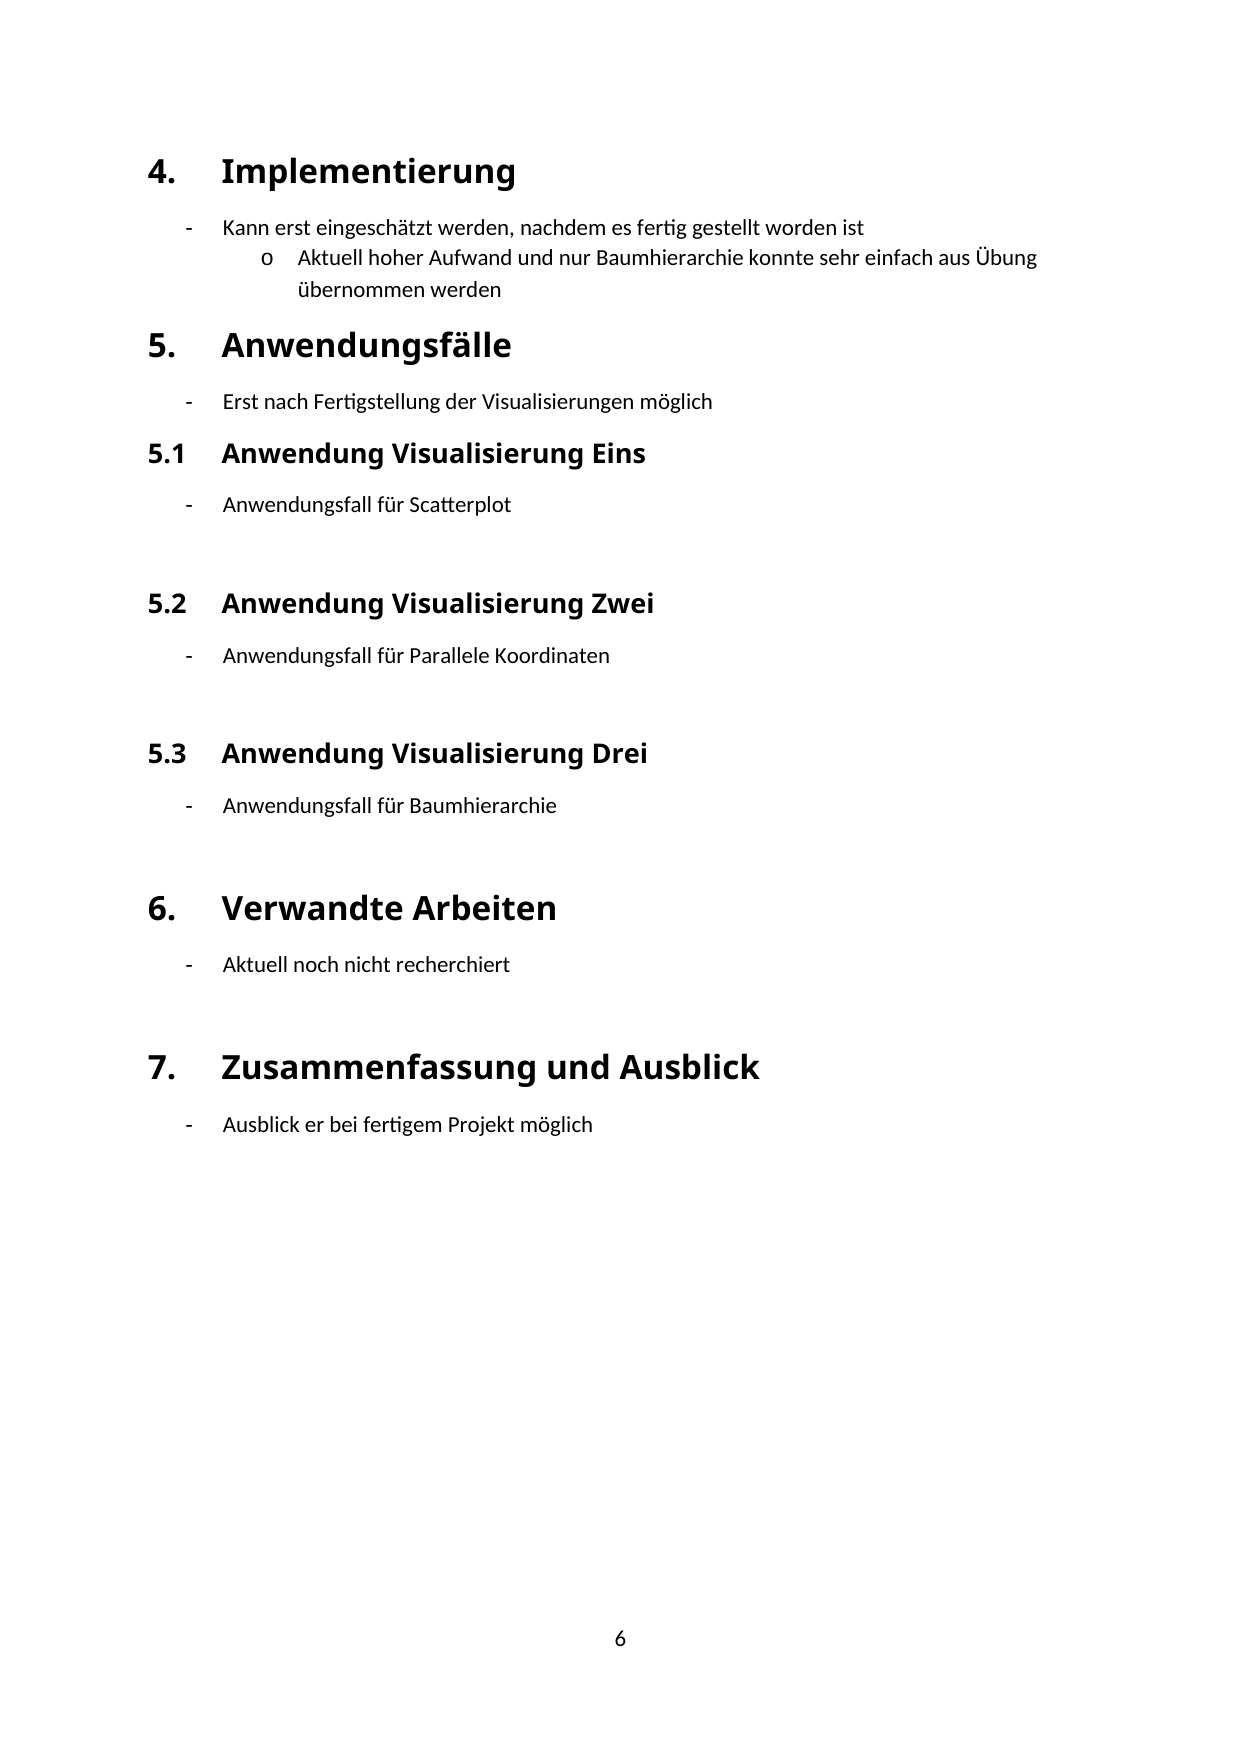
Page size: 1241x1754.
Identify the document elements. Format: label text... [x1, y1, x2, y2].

subtitle Anwendungsfälle [148, 322, 1093, 367]
list Aktuell noch nicht recherchiert [185, 950, 1093, 978]
list Ausblick er bei fertigem Projekt möglich [185, 1110, 1093, 1138]
list Aktuell hoher Aufwand und nur Baumhierarchie konnte sehr einfach aus Übung übernommen werden [260, 243, 1093, 303]
subtitle Zusammenfassung und Ausblick [148, 1044, 1093, 1089]
list Anwendungsfall für Scatterplot [185, 491, 1093, 519]
list Anwendungsfall für Baumhierarchie [185, 791, 1093, 819]
list Kann erst eingeschätzt werden, nachdem es fertig gestellt worden ist [185, 213, 1093, 241]
list Anwendungsfall für Parallele Koordinaten [185, 641, 1093, 669]
subtitle Implementierung [148, 148, 1093, 193]
subtitle Anwendung Visualisierung Drei [148, 734, 1093, 771]
list Erst nach Fertigstellung der Visualisierungen möglich [185, 387, 1093, 415]
subtitle Verwandte Arbeiten [148, 885, 1093, 930]
subtitle Anwendung Visualisierung Eins [148, 434, 1093, 471]
subtitle Anwendung Visualisierung Zwei [148, 584, 1093, 621]
